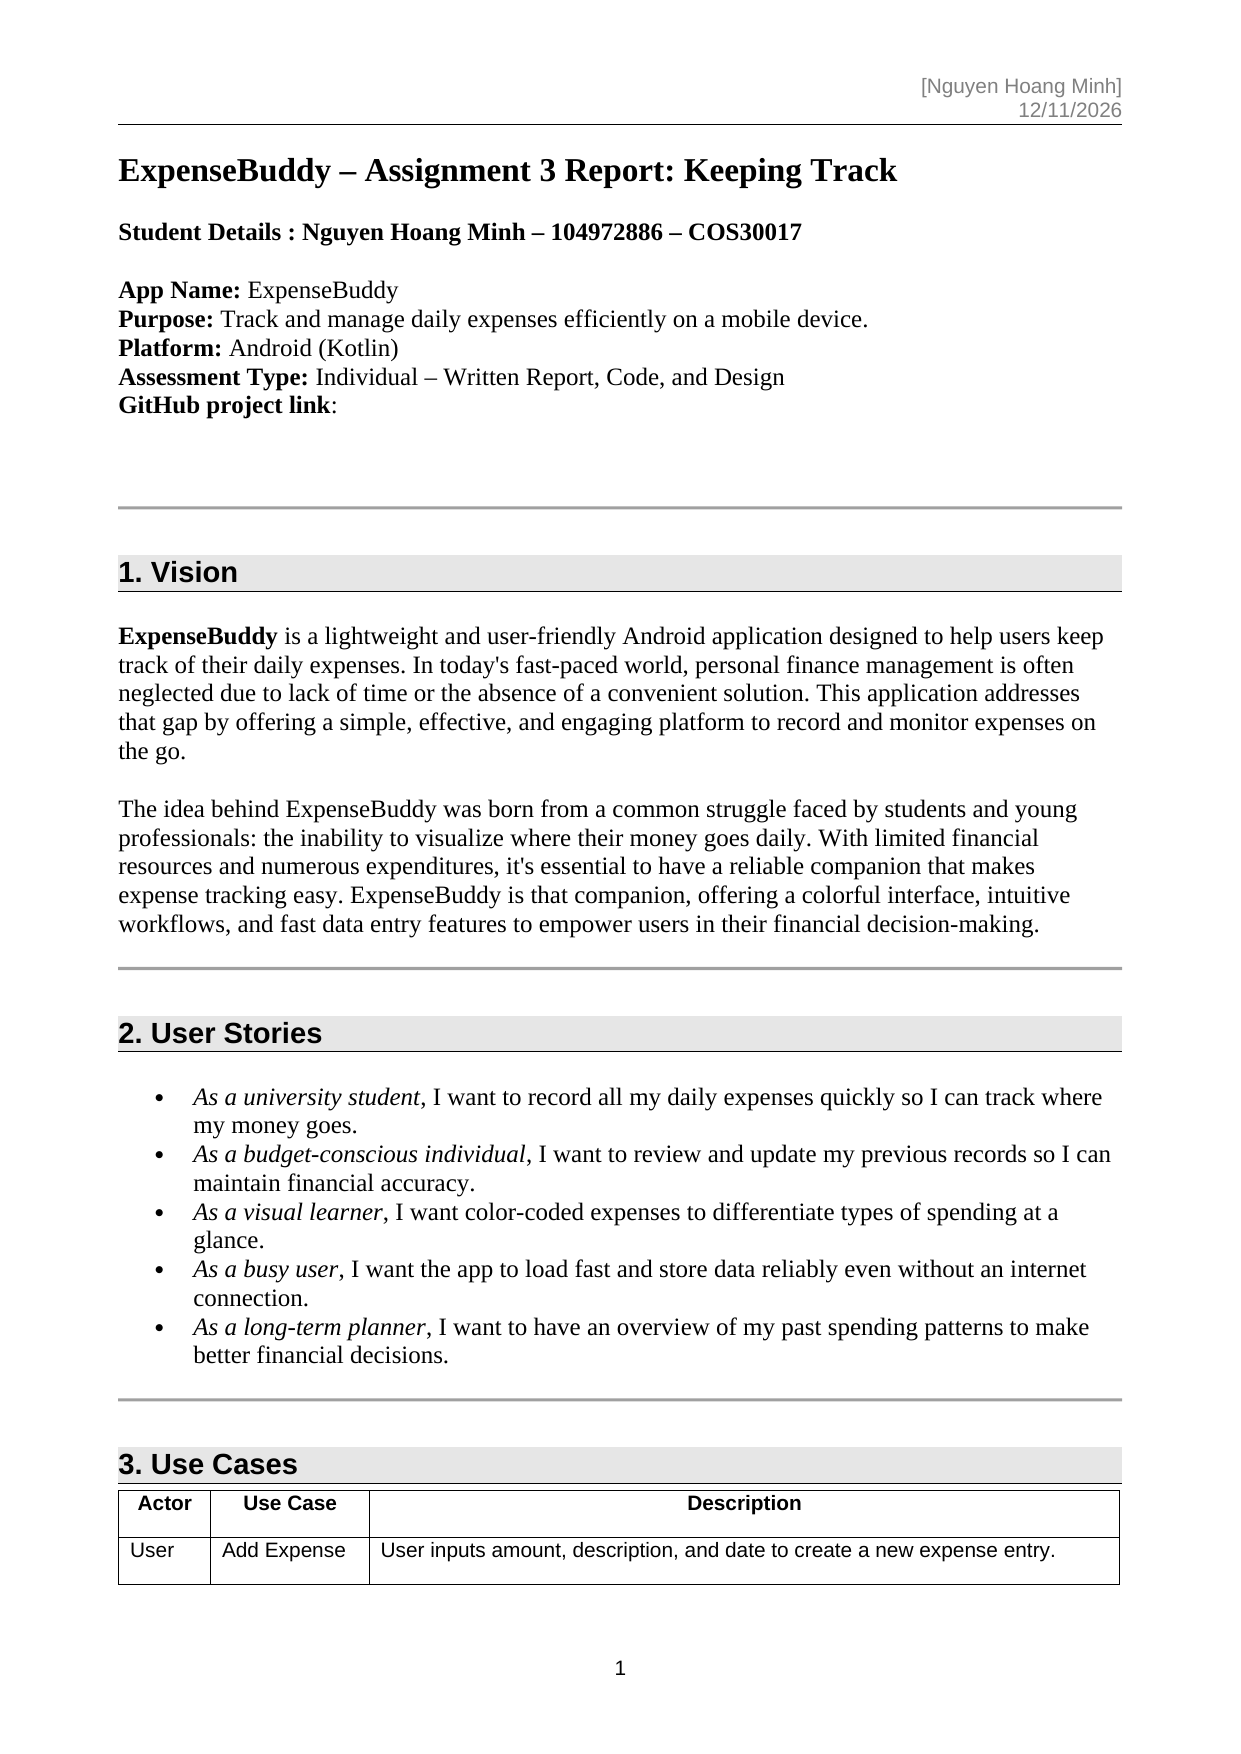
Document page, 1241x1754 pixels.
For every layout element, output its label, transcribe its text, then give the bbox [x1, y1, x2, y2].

list As a budget-conscious individual, I want to review and update my previous records so I can maintain financial accuracy. [156, 1168, 1122, 1226]
text Student Details : Nguyen Hoang Minh – 104972886 – COS30017 [118, 217, 1122, 246]
subtitle 2. User Stories [118, 1016, 1122, 1051]
list As a university student, I want to record all my daily expenses quickly so I can track where my money goes. [156, 1082, 1122, 1139]
list As a long-term planner, I want to have an overview of my past spending patterns to make better financial decisions. [156, 1428, 1122, 1486]
list As a busy user, I want the app to load fast and store data reliably even without an internet connection. [156, 1342, 1122, 1399]
subtitle 1. Vision [118, 555, 1122, 591]
text ExpenseBuddy – Assignment 3 Report: Keeping Track [118, 150, 1122, 188]
text The idea behind ExpenseBuddy was born from a common struggle faced by students and young professionals: the inability to visualize where their money goes daily. With limited financial resources and numerous expenditures, it's essential to have a reliable companion that makes expense tracking easy. ExpenseBuddy is that companion, offering a colorful interface, intuitive workflows, and fast data entry features to empower users in their financial decision-making. [118, 794, 1122, 938]
text ExpenseBuddy is a lightweight and user-friendly Android application designed to help users keep track of their daily expenses. In today's fast-paced world, personal finance management is often neglected due to lack of time or the absence of a convenient solution. This application addresses that gap by offering a simple, effective, and engaging platform to record and monitor expenses on the go. [118, 621, 1122, 765]
text App Name: ExpenseBuddy Purpose: Track and manage daily expenses efficiently on a mobile device. Platform: Android (Kotlin) Assessment Type: Individual – Written Report, Code, and Design GitHub project link: [118, 275, 1122, 419]
list As a visual learner, I want color-coded expenses to differentiate types of spending at a glance. [156, 1255, 1122, 1312]
